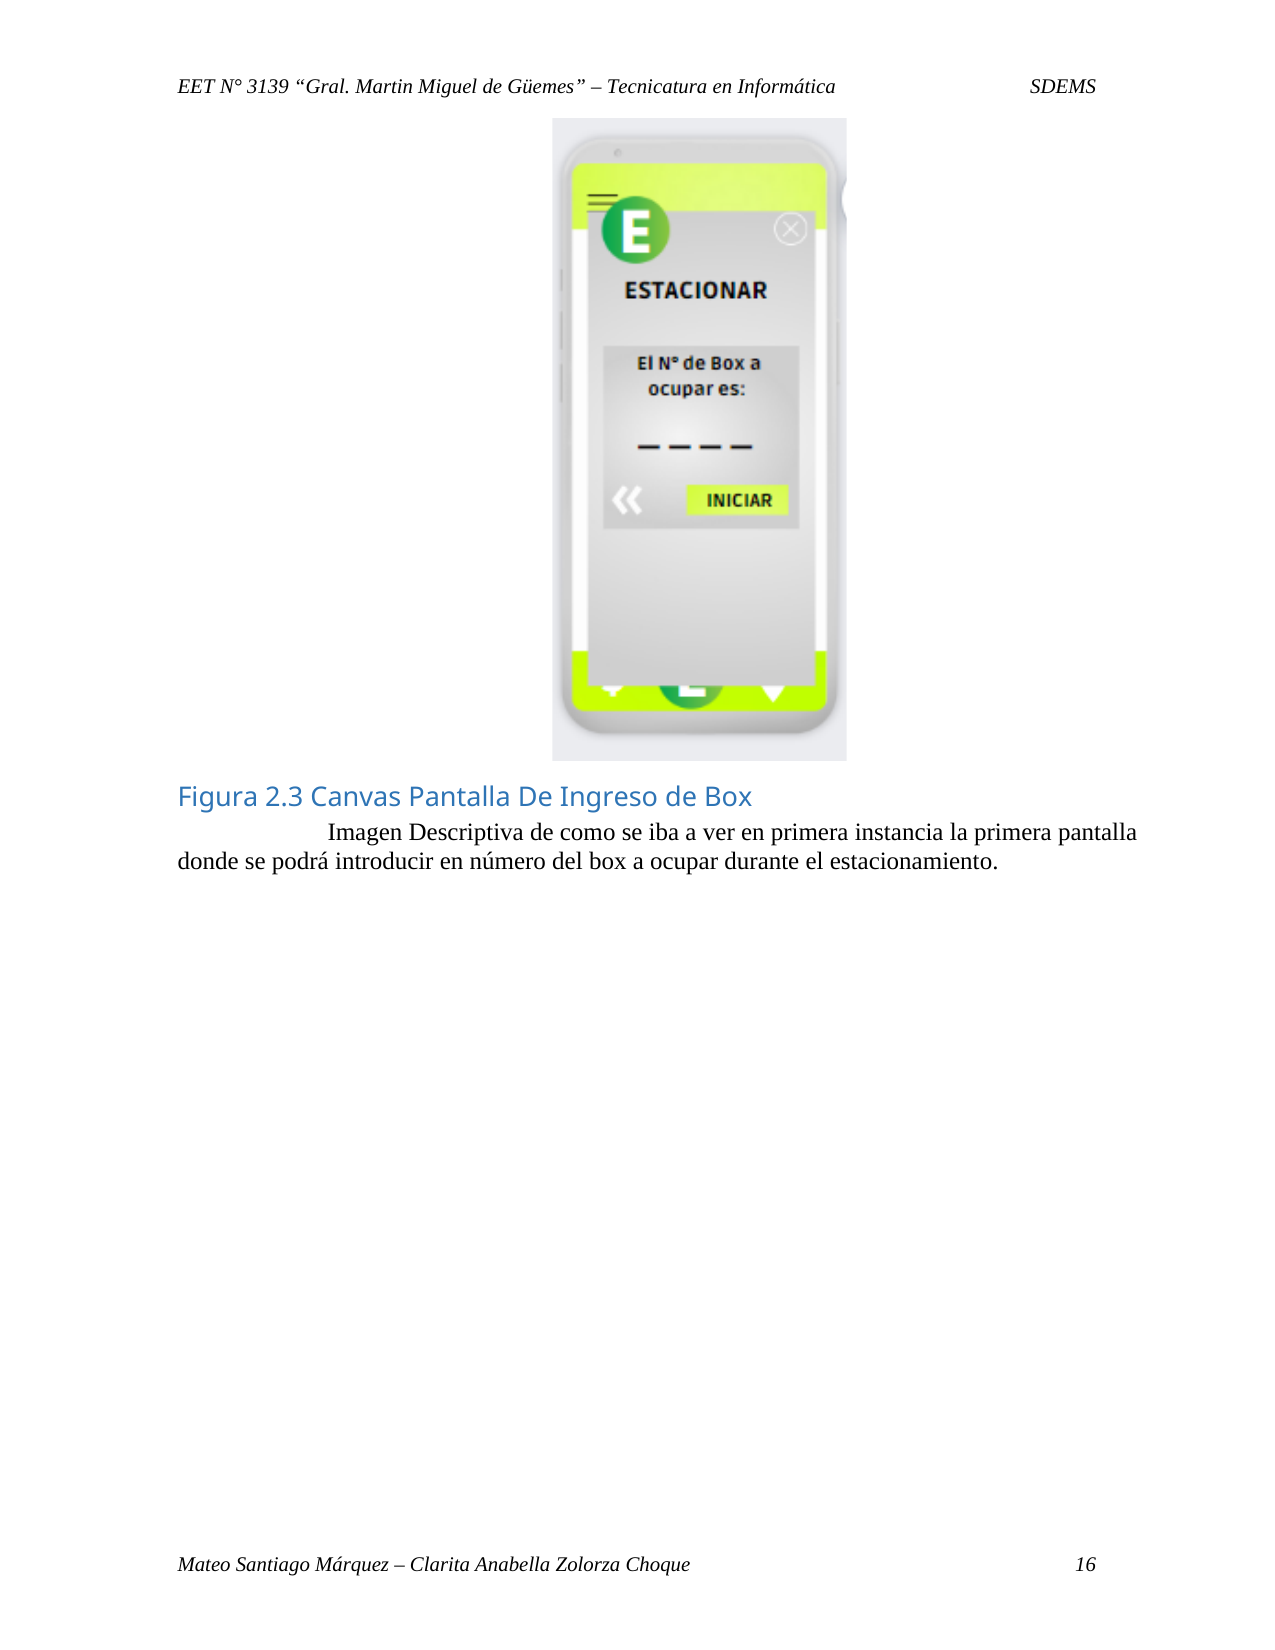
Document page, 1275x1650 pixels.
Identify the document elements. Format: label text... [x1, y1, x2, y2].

picture [552, 118, 847, 761]
subtitle Figura 2.3 Canvas Pantalla De Ingreso de Box [177, 777, 1157, 814]
text Imagen Descriptiva de como se iba a ver en primera instancia la primera pantalla donde se podrá introducir en número del box a ocupar durante el estacionamiento. [177, 817, 1157, 874]
